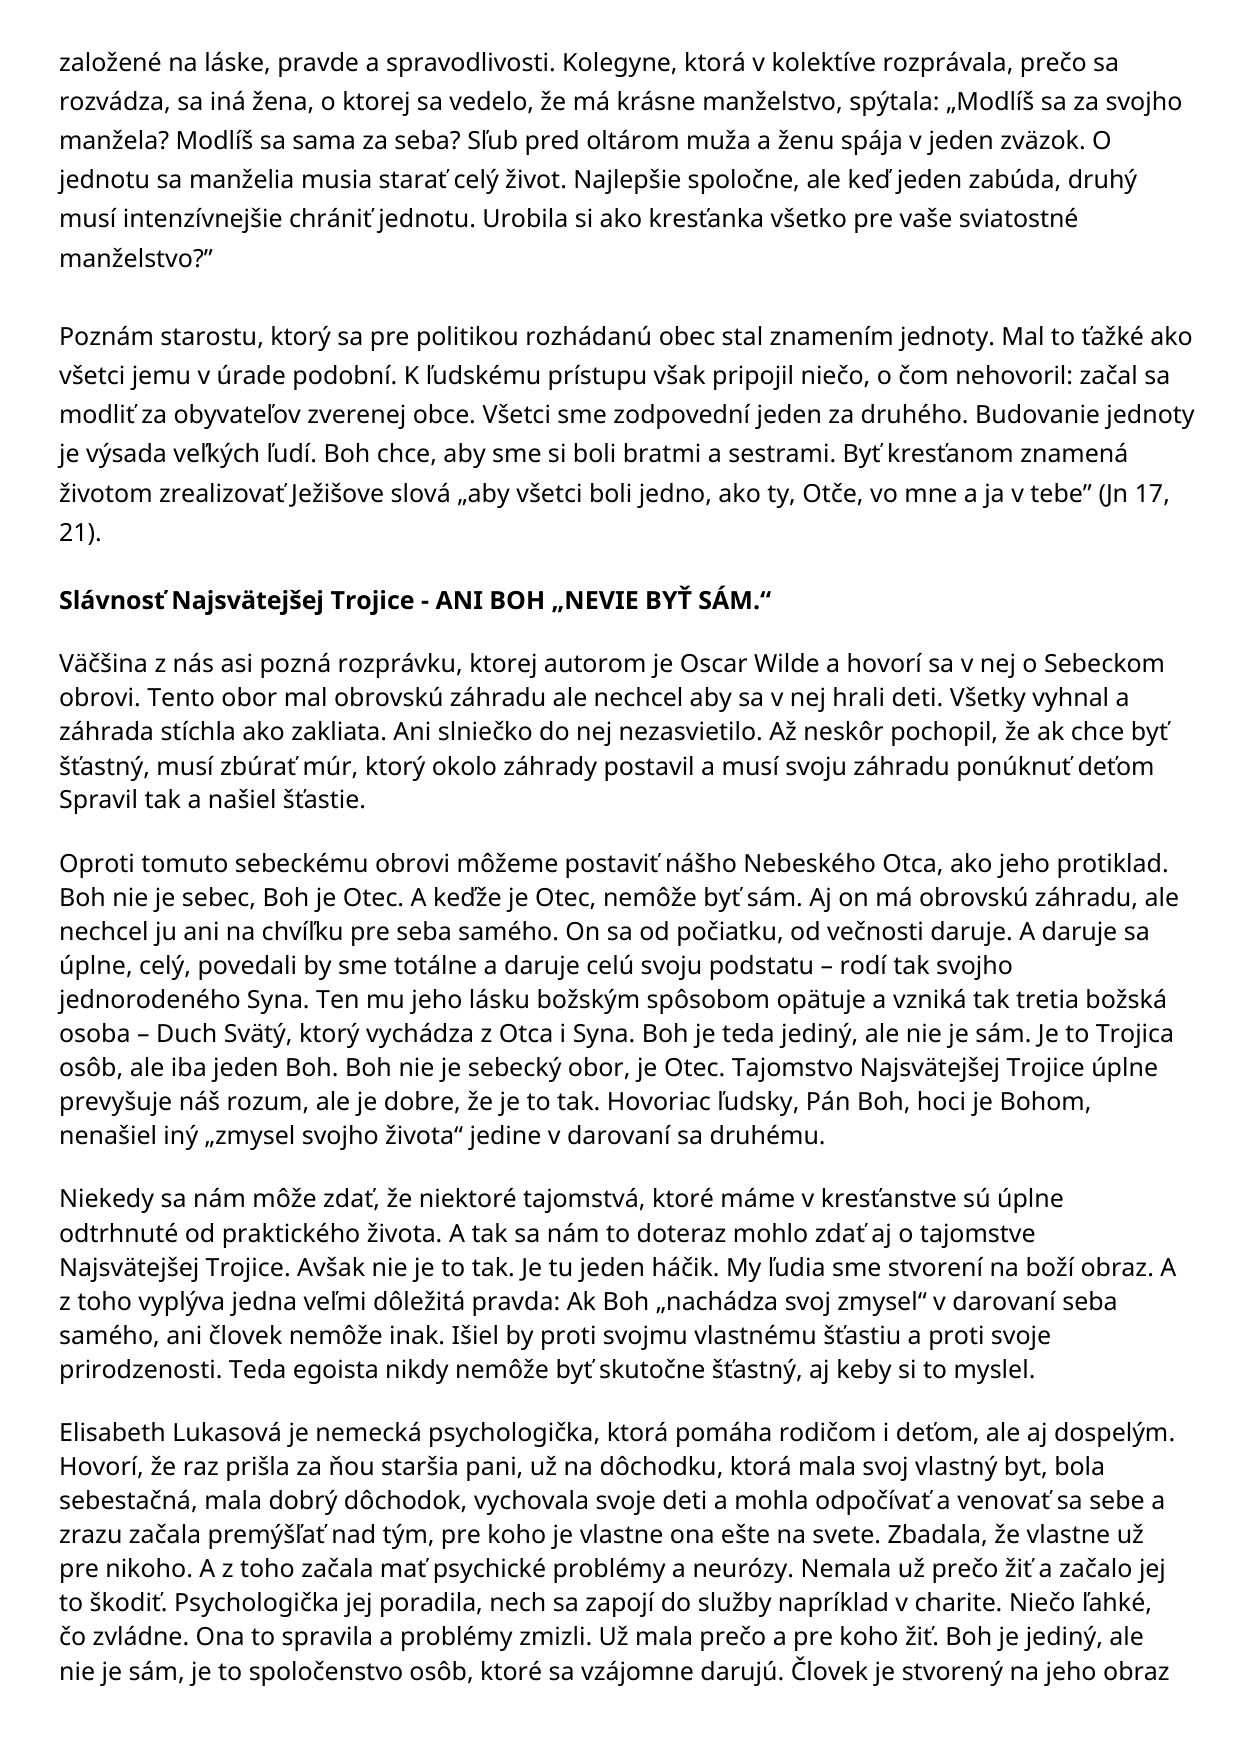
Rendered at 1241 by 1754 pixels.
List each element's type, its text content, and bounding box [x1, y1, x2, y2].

text Slávnosť Najsvätejšej Trojice - ANI BOH „NEVIE BYŤ SÁM.“ [59, 583, 1181, 617]
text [59, 44, 1196, 548]
text Oproti tomuto sebeckému obrovi môžeme postaviť nášho Nebeského Otca, ako jeho protiklad. Boh nie je sebec, Boh je Otec. A keďže je Otec, nemôže byť sám. Aj on má obrovskú záhradu, ale nechcel ju ani na chvíľku pre seba samého. On sa od počiatku, od večnosti daruje. A daruje sa úplne, celý, povedali by sme totálne a daruje celú svoju podstatu – rodí tak svojho jednorodeného Syna. Ten mu jeho lásku božským spôsobom opätuje a vzniká tak tretia božská osoba – Duch Svätý, ktorý vychádza z Otca i Syna. Boh je teda jediný, ale nie je sám. Je to Trojica osôb, ale iba jeden Boh. Boh nie je sebecký obor, je Otec. Tajomstvo Najsvätejšej Trojice úplne prevyšuje náš rozum, ale je dobre, že je to tak. Hovoriac ľudsky, Pán Boh, hoci je Bohom, nenašiel iný „zmysel svojho života“ jedine v darovaní sa druhému. [59, 845, 1181, 1152]
text Väčšina z nás asi pozná rozprávku, ktorej autorom je Oscar Wilde a hovorí sa v nej o Sebeckom obrovi. Tento obor mal obrovskú záhradu ale nechcel aby sa v nej hrali deti. Všetky vyhnal a záhrada stíchla ako zakliata. Ani slniečko do nej nezasvietilo. Až neskôr pochopil, že ak chce byť šťastný, musí zbúrať múr, ktorý okolo záhrady postavil a musí svoju záhradu ponúknuť deťom Spravil tak a našiel šťastie. [59, 646, 1181, 816]
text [59, 1415, 1181, 1687]
text Niekedy sa nám môže zdať, že niektoré tajomstvá, ktoré máme v kresťanstve sú úplne odtrhnuté od praktického života. A tak sa nám to doteraz mohlo zdať aj o tajomstve Najsvätejšej Trojice. Avšak nie je to tak. Je tu jeden háčik. My ľudia sme stvorení na boží obraz. A z toho vyplýva jedna veľmi dôležitá pravda: Ak Boh „nachádza svoj zmysel“ v darovaní seba samého, ani človek nemôže inak. Išiel by proti svojmu vlastnému šťastiu a proti svoje prirodzenosti. Teda egoista nikdy nemôže byť skutočne šťastný, aj keby si to myslel. [59, 1181, 1181, 1386]
